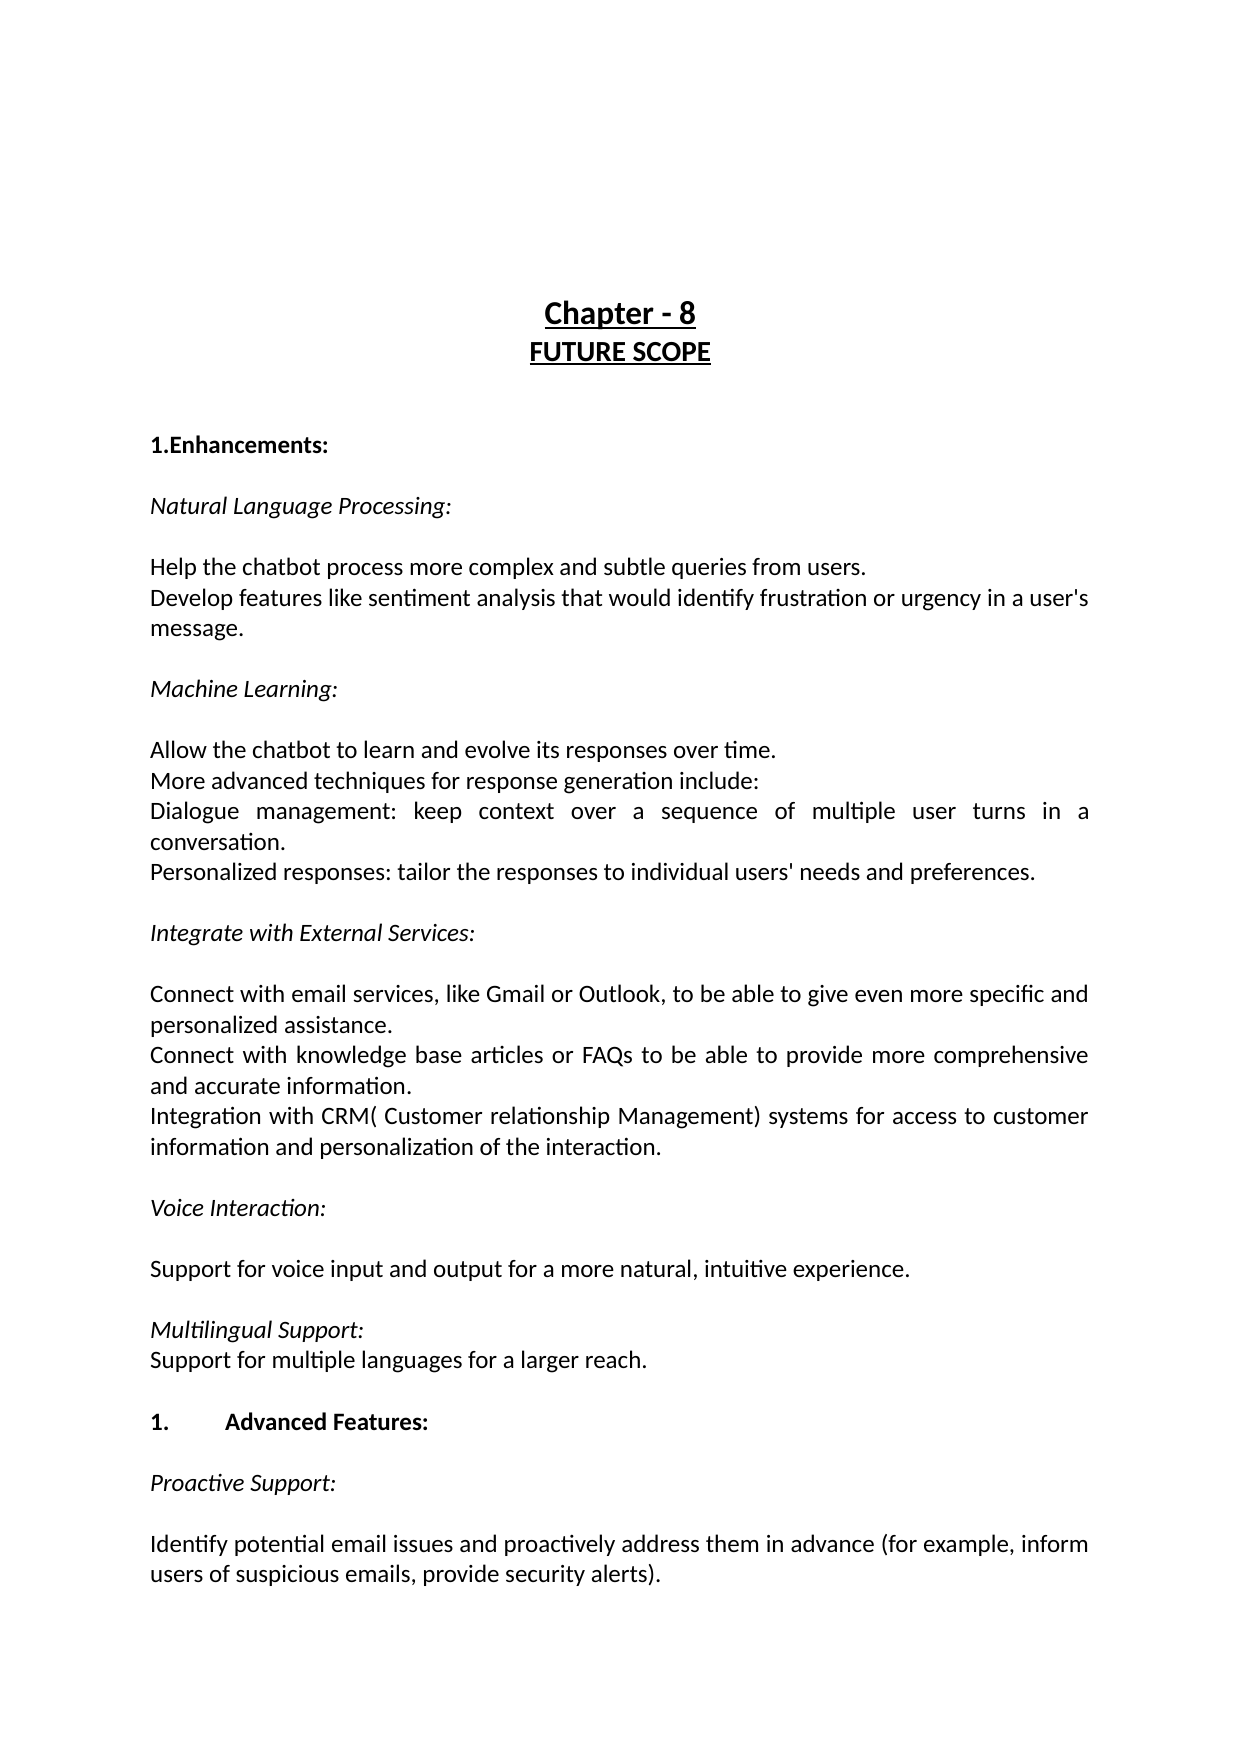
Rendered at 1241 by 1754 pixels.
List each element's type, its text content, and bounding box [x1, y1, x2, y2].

text Support for multiple languages for a larger reach. [150, 1345, 1090, 1375]
text Machine Learning: [150, 673, 1090, 704]
text Voice Interaction: [150, 1192, 1090, 1223]
text Integration with CRM( Customer relationship Management) systems for access to customer information and personalization of the interaction. [150, 1101, 1090, 1162]
text Multilingual Support: [150, 1314, 1090, 1345]
text Personalized responses: tailor the responses to individual users' needs and preferences. [150, 856, 1090, 887]
text Natural Language Processing: [150, 490, 1090, 521]
text Identify potential email issues and proactively address them in advance (for example, inform users of suspicious emails, provide security alerts). [150, 1528, 1090, 1589]
text 1.Enhancements: [150, 429, 1090, 459]
text Dialogue management: keep context over a sequence of multiple user turns in a conversation. [150, 795, 1090, 856]
text Integrate with External Services: [150, 917, 1090, 948]
list Advanced Features: [150, 1406, 1090, 1436]
text Proactive Support: [150, 1467, 1090, 1497]
text More advanced techniques for response generation include: [150, 765, 1090, 795]
text Support for voice input and output for a more natural, intuitive experience. [150, 1253, 1090, 1284]
text Help the chatbot process more complex and subtle queries from users. [150, 551, 1090, 582]
text Develop features like sentiment analysis that would identify frustration or urgency in a user's message. [150, 582, 1090, 643]
text Connect with knowledge base articles or FAQs to be able to provide more comprehensive and accurate information. [150, 1039, 1090, 1101]
text Allow the chatbot to learn and evolve its responses over time. [150, 734, 1090, 765]
text Chapter - 8 [150, 292, 1090, 333]
text Connect with email services, like Gmail or Outlook, to be able to give even more specific and personalized assistance. [150, 978, 1090, 1039]
text FUTURE SCOPE [150, 333, 1090, 368]
